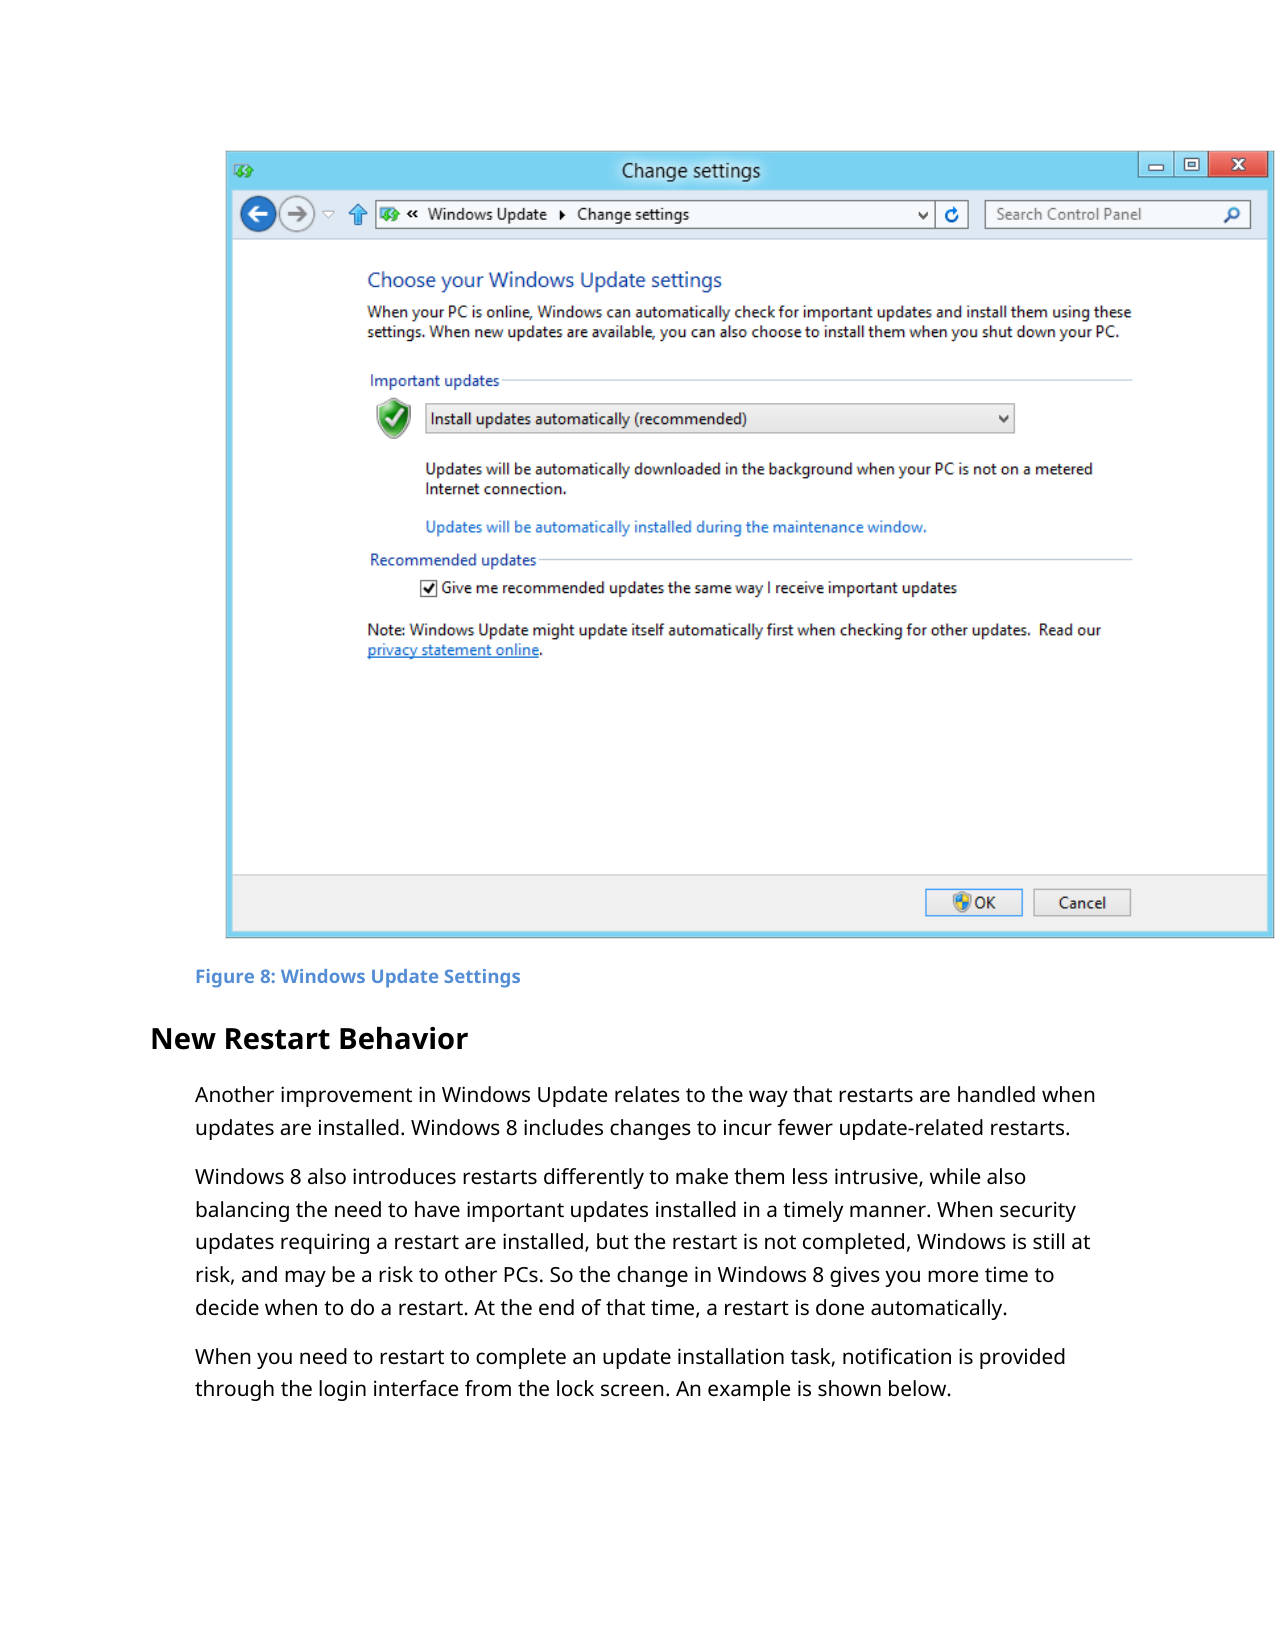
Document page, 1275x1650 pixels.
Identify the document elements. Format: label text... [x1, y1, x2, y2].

subtitle New Restart Behavior [150, 1018, 1125, 1058]
text Figure 8: Windows Update Settings [195, 964, 1125, 989]
text Another improvement in Windows Update relates to the way that restarts are handled when updates are installed. Windows 8 includes changes to incur fewer update-related restarts. [195, 1080, 1110, 1141]
picture [226, 151, 1274, 938]
text When you need to restart to complete an update installation task, notification is provided through the login interface from the lock screen. An example is shown below. [195, 1342, 1110, 1403]
text Windows 8 also introduces restarts differently to make them less intrusive, while also balancing the need to have important updates installed in a timely manner. When security updates requiring a restart are installed, but the restart is not completed, Windows is still at risk, and may be a risk to other PCs. So the change in Windows 8 gives you more time to decide when to do a restart. At the end of that time, a restart is done automatically. [195, 1162, 1110, 1321]
